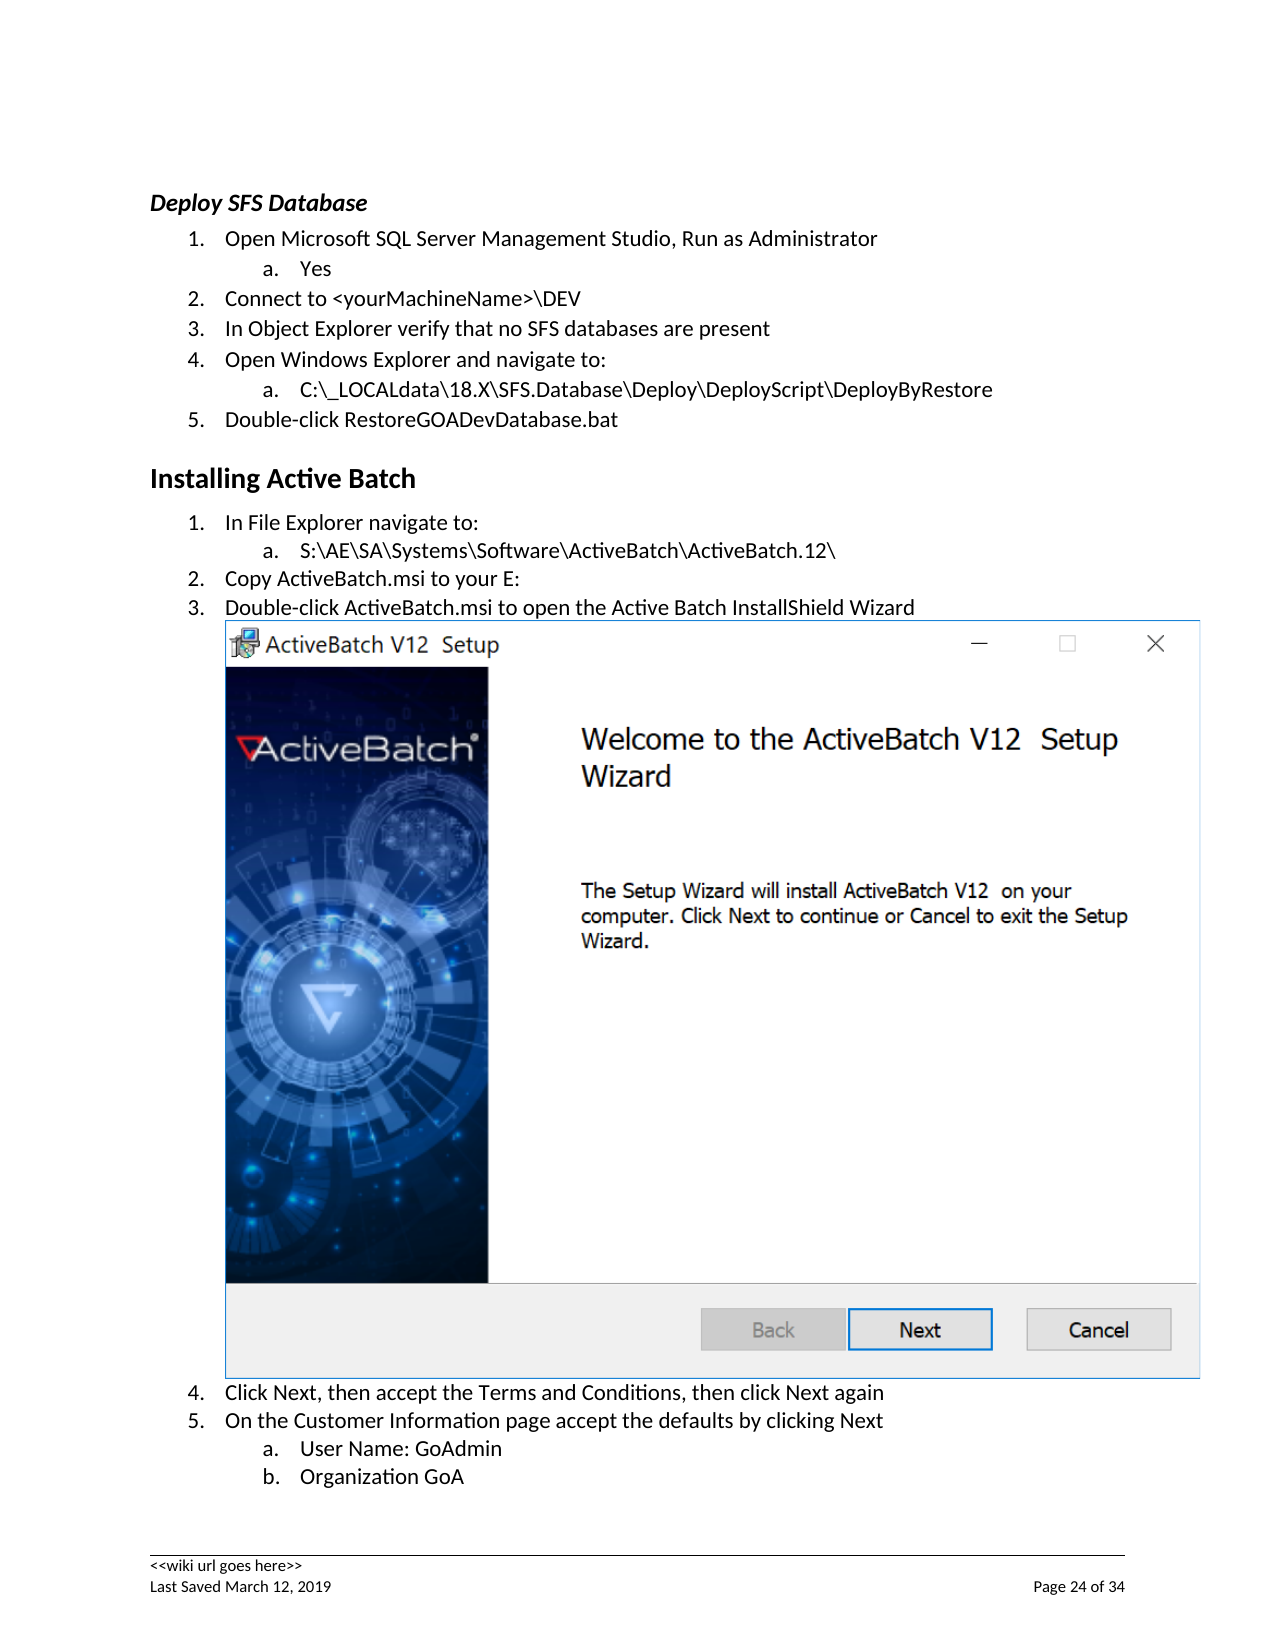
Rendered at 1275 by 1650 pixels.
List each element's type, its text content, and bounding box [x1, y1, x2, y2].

list In File Explorer navigate to: [187, 508, 1125, 537]
list C:\_LOCALdata\18.X\SFS.Database\Deploy\DeployScript\DeployByRestore [262, 375, 1125, 403]
list Open Windows Explorer and navigate to: [187, 345, 1125, 373]
subtitle Deploy SFS Database [150, 187, 1125, 218]
list Double-click RestoreGOADevDatabase.bat [187, 405, 1125, 433]
list Click Next, then accept the Terms and Conditions, then click Next again [187, 1378, 1125, 1406]
list Organization GoA [262, 1462, 1125, 1490]
subtitle Installing Active Batch [150, 460, 1125, 496]
picture [225, 620, 1201, 1379]
list Open Microsoft SQL Server Management Studio, Run as Administrator [187, 224, 1125, 252]
list Yes [262, 254, 1125, 282]
list Double-click ActiveBatch.msi to open the Active Batch InstallShield Wizard [187, 593, 1125, 621]
list In Object Explorer verify that no SFS databases are present [187, 314, 1125, 343]
list Copy ActiveBatch.msi to your E: [187, 564, 1125, 593]
list S:\AE\SA\Systems\Software\ActiveBatch\ActiveBatch.12\ [262, 537, 1125, 564]
list Connect to <yourMachineName>\DEV [187, 284, 1125, 312]
list User Name: GoAdmin [262, 1434, 1125, 1462]
list On the Customer Information page accept the defaults by clicking Next [187, 1406, 1125, 1434]
